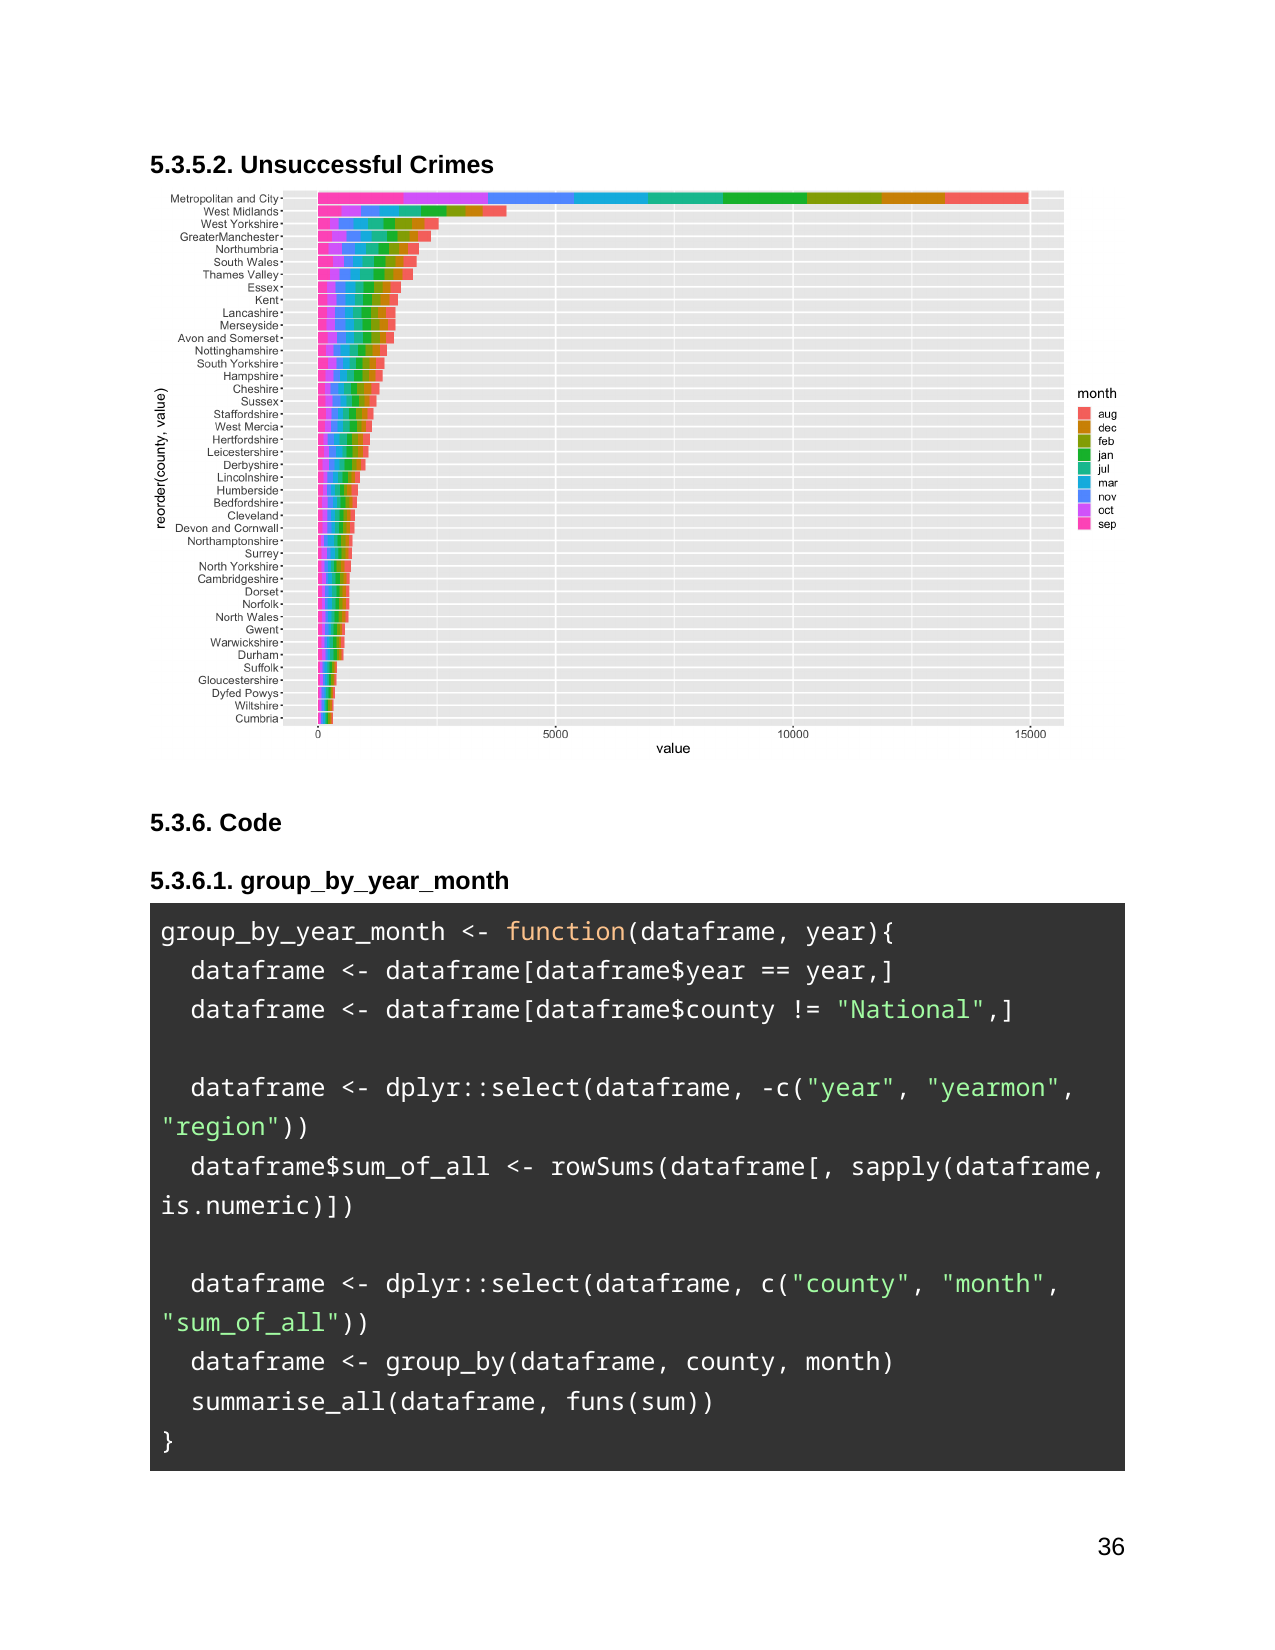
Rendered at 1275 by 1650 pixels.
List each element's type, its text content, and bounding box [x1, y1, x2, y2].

subtitle 5.3.6. Code [150, 808, 1125, 836]
subtitle 5.3.5.2. Unsuccessful Crimes [150, 150, 1125, 179]
subtitle 5.3.6.1. group_by_year_month [150, 866, 1125, 894]
picture [150, 187, 1125, 760]
table_header group_by_year_month <- function(dataframe, year){ dataframe <- dataframe[dataframe$year == year,] dataframe <- dataframe[dataframe$county != "National",] dataframe <- dplyr::select(dataframe, -c("year", "yearmon", "region")) dataframe$sum_of_all <- rowSums(dataframe[, sapply(dataframe, is.numeric)]) dataframe <- dplyr::select(dataframe, c("county", "month", "sum_of_all")) dataframe <- group_by(dataframe, county, month) summarise_all(dataframe, funs(sum)) } [150, 903, 1125, 1471]
